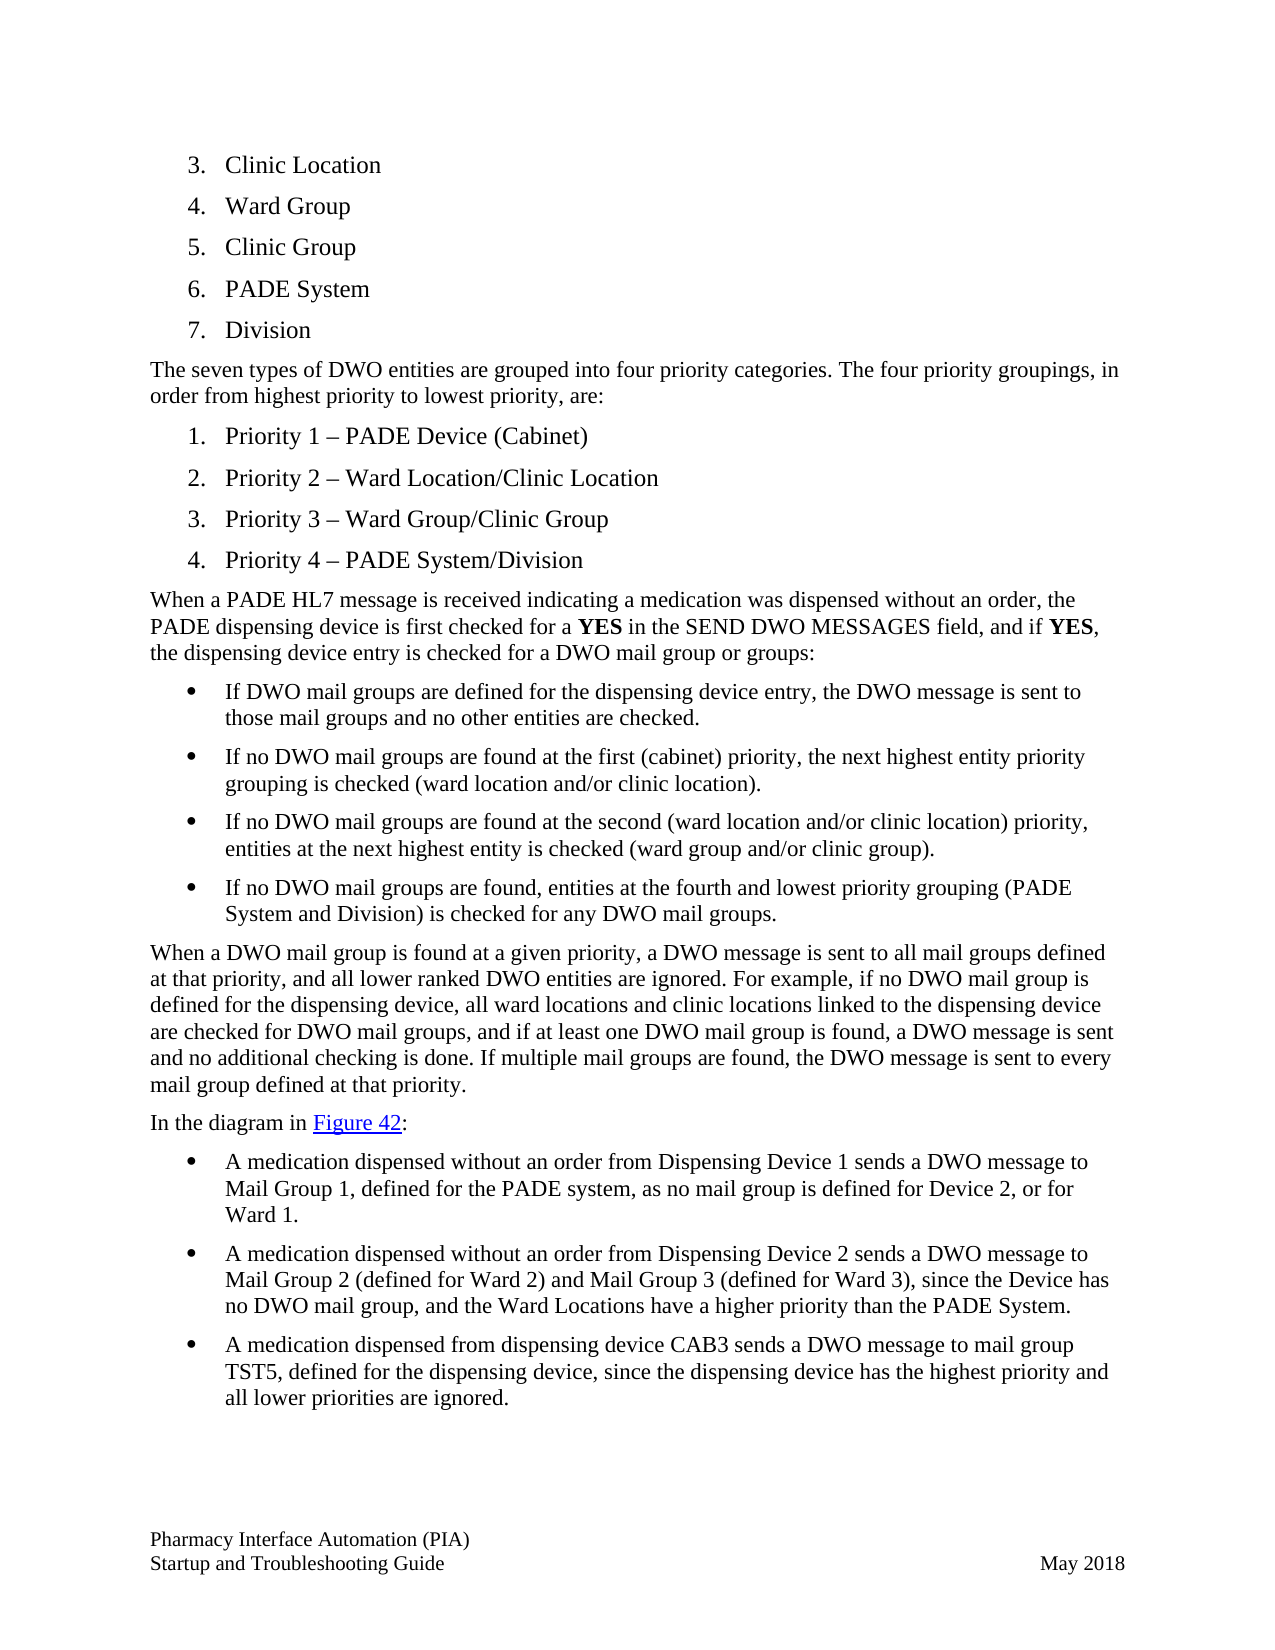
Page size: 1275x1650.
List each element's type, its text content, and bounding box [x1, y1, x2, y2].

list If no DWO mail groups are found at the second (ward location and/or clinic location) priority, entities at the next highest entity is checked (ward group and/or clinic group). [187, 808, 1125, 861]
list If no DWO mail groups are found at the first (cabinet) priority, the next highest entity priority grouping is checked (ward location and/or clinic location). [187, 743, 1125, 796]
text When a DWO mail group is found at a given priority, a DWO message is sent to all mail groups defined at that priority, and all lower ranked DWO entities are ignored. For example, if no DWO mail group is defined for the dispensing device, all ward locations and clinic locations linked to the dispensing device are checked for DWO mail groups, and if at least one DWO mail group is found, a DWO message is sent and no additional checking is done. If multiple mail groups are found, the DWO message is sent to every mail group defined at that priority. [150, 939, 1125, 1097]
text When a PADE HL7 message is received indicating a medication was dispensed without an order, the PADE dispensing device is first checked for a YES in the SEND DWO MESSAGES field, and if YES, the dispensing device entry is checked for a DWO mail group or groups: [150, 586, 1125, 666]
list Ward Group [187, 191, 1125, 220]
list If no DWO mail groups are found, entities at the fourth and lowest priority grouping (PADE System and Division) is checked for any DWO mail groups. [187, 874, 1125, 926]
list If DWO mail groups are defined for the dispensing device entry, the DWO message is sent to those mail groups and no other entities are checked. [187, 678, 1125, 731]
list Division [187, 315, 1125, 344]
list Clinic Group [187, 232, 1125, 261]
list A medication dispensed without an order from Dispensing Device 2 sends a DWO message to Mail Group 2 (defined for Ward 2) and Mail Group 3 (defined for Ward 3), since the Device has no DWO mail group, and the Ward Locations have a higher priority than the PADE System. [187, 1240, 1125, 1319]
list Clinic Location [187, 150, 1125, 179]
list Priority 2 – Ward Location/Clinic Location [187, 463, 1125, 491]
text The seven types of DWO entities are grouped into four priority categories. The four priority groupings, in order from highest priority to lowest priority, are: [150, 356, 1125, 409]
text In the diagram in Figure 42: [150, 1109, 1125, 1136]
list Priority 1 – PADE Device (Cabinet) [187, 421, 1125, 450]
list Priority 3 – Ward Group/Clinic Group [187, 504, 1125, 533]
list A medication dispensed from dispensing device CAB3 sends a DWO message to mail group TST5, defined for the dispensing device, since the dispensing device has the highest priority and all lower priorities are ignored. [187, 1331, 1125, 1411]
list A medication dispensed without an order from Dispensing Device 1 sends a DWO message to Mail Group 1, defined for the PADE system, as no mail group is defined for Device 2, or for Ward 1. [187, 1148, 1125, 1227]
list Priority 4 – PADE System/Division [187, 545, 1125, 574]
list PADE System [187, 274, 1125, 302]
